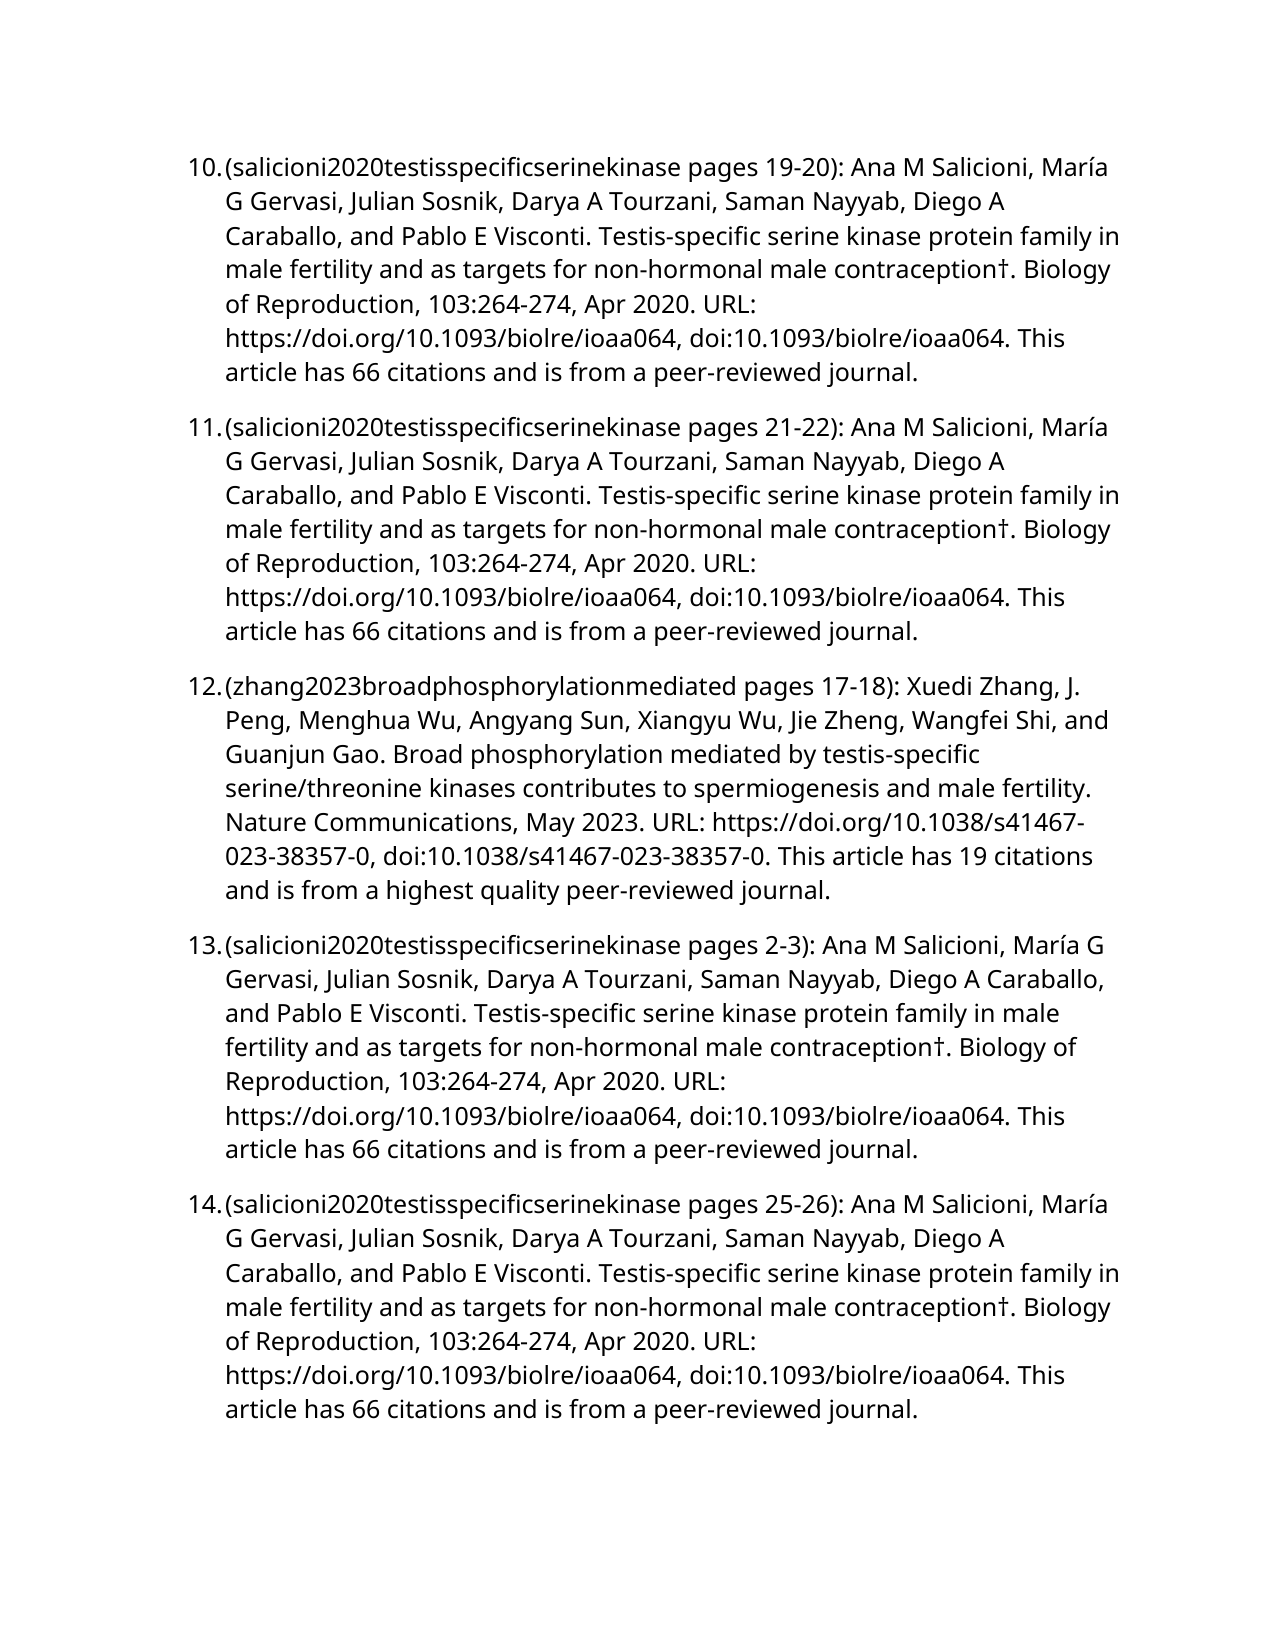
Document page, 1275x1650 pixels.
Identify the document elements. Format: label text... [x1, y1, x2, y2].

list (salicioni2020testisspecificserinekinase pages 25-26): Ana M Salicioni, María G Gervasi, Julian Sosnik, Darya A Tourzani, Saman Nayyab, Diego A Caraballo, and Pablo E Visconti. Testis-specific serine kinase protein family in male fertility and as targets for non-hormonal male contraception†. Biology of Reproduction, 103:264-274, Apr 2020. URL: https://doi.org/10.1093/biolre/ioaa064, doi:10.1093/biolre/ioaa064. This article has 66 citations and is from a peer-reviewed journal. [187, 1187, 1125, 1426]
list (salicioni2020testisspecificserinekinase pages 21-22): Ana M Salicioni, María G Gervasi, Julian Sosnik, Darya A Tourzani, Saman Nayyab, Diego A Caraballo, and Pablo E Visconti. Testis-specific serine kinase protein family in male fertility and as targets for non-hormonal male contraception†. Biology of Reproduction, 103:264-274, Apr 2020. URL: https://doi.org/10.1093/biolre/ioaa064, doi:10.1093/biolre/ioaa064. This article has 66 citations and is from a peer-reviewed journal. [187, 409, 1125, 648]
list (zhang2023broadphosphorylationmediated pages 17-18): Xuedi Zhang, J. Peng, Menghua Wu, Angyang Sun, Xiangyu Wu, Jie Zheng, Wangfei Shi, and Guanjun Gao. Broad phosphorylation mediated by testis-specific serine/threonine kinases contributes to spermiogenesis and male fertility. Nature Communications, May 2023. URL: https://doi.org/10.1038/s41467-023-38357-0, doi:10.1038/s41467-023-38357-0. This article has 19 citations and is from a highest quality peer-reviewed journal. [187, 668, 1125, 907]
list (salicioni2020testisspecificserinekinase pages 19-20): Ana M Salicioni, María G Gervasi, Julian Sosnik, Darya A Tourzani, Saman Nayyab, Diego A Caraballo, and Pablo E Visconti. Testis-specific serine kinase protein family in male fertility and as targets for non-hormonal male contraception†. Biology of Reproduction, 103:264-274, Apr 2020. URL: https://doi.org/10.1093/biolre/ioaa064, doi:10.1093/biolre/ioaa064. This article has 66 citations and is from a peer-reviewed journal. [187, 150, 1125, 388]
list (salicioni2020testisspecificserinekinase pages 2-3): Ana M Salicioni, María G Gervasi, Julian Sosnik, Darya A Tourzani, Saman Nayyab, Diego A Caraballo, and Pablo E Visconti. Testis-specific serine kinase protein family in male fertility and as targets for non-hormonal male contraception†. Biology of Reproduction, 103:264-274, Apr 2020. URL: https://doi.org/10.1093/biolre/ioaa064, doi:10.1093/biolre/ioaa064. This article has 66 citations and is from a peer-reviewed journal. [187, 928, 1125, 1166]
